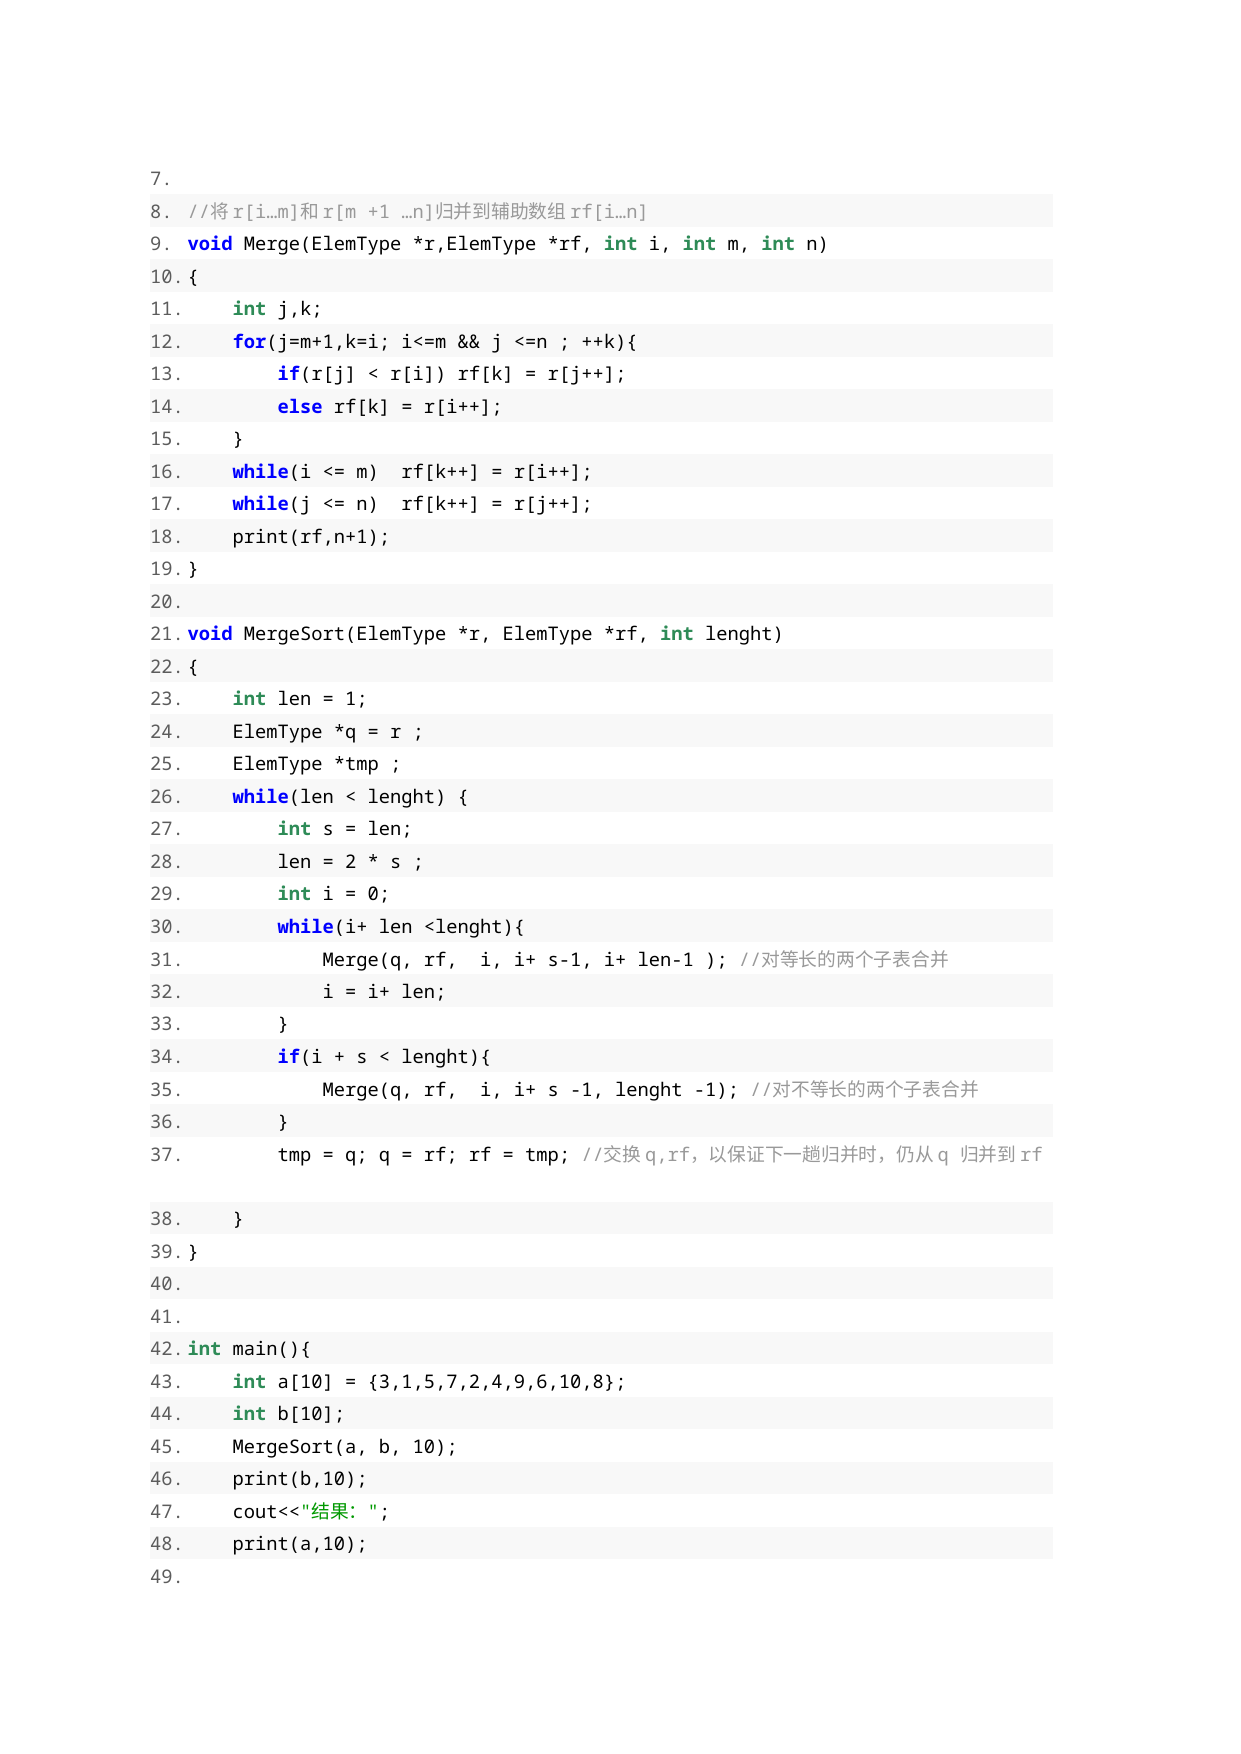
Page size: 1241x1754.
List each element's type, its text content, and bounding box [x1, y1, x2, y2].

list if(i + s < lenght){ [150, 1039, 1053, 1072]
list Merge(q, rf, i, i+ s-1, i+ len-1 ); //对等长的两个子表合并 [150, 942, 1053, 974]
list print(a,10); [150, 1527, 1053, 1559]
list MergeSort(a, b, 10); [150, 1429, 1053, 1462]
list tmp = q; q = rf; rf = tmp; //交换q,rf，以保证下一趟归并时，仍从q 归并到rf [150, 1137, 1053, 1202]
list else rf[k] = r[i++]; [150, 389, 1053, 422]
list Merge(q, rf, i, i+ s -1, lenght -1); //对不等长的两个子表合并 [150, 1072, 1053, 1104]
list while(i+ len <lenght){ [150, 909, 1053, 942]
list } [150, 1202, 1053, 1234]
list int a[10] = {3,1,5,7,2,4,9,6,10,8}; [150, 1364, 1053, 1397]
list int i = 0; [150, 877, 1053, 909]
list } [150, 1104, 1053, 1137]
list { [150, 649, 1053, 682]
list void MergeSort(ElemType *r, ElemType *rf, int lenght) [150, 617, 1053, 649]
list int s = len; [150, 812, 1053, 844]
list cout<<"结果："; [150, 1494, 1053, 1527]
list print(rf,n+1); [150, 519, 1053, 552]
list } [150, 1234, 1053, 1267]
list } [150, 552, 1053, 584]
list { [150, 259, 1053, 292]
list int b[10]; [150, 1397, 1053, 1429]
list if(r[j] < r[i]) rf[k] = r[j++]; [150, 357, 1053, 389]
list int j,k; [150, 292, 1053, 324]
list while(len < lenght) { [150, 779, 1053, 812]
list ElemType *q = r ; [150, 714, 1053, 747]
list ElemType *tmp ; [150, 747, 1053, 779]
list print(b,10); [150, 1462, 1053, 1494]
list int len = 1; [150, 682, 1053, 714]
list } [150, 1007, 1053, 1039]
list int main(){ [150, 1332, 1053, 1364]
list len = 2 * s ; [150, 844, 1053, 877]
list void Merge(ElemType *r,ElemType *rf, int i, int m, int n) [150, 227, 1053, 259]
list i = i+ len; [150, 974, 1053, 1007]
list while(i <= m) rf[k++] = r[i++]; [150, 454, 1053, 487]
list } [150, 422, 1053, 454]
list //将r[i…m]和r[m +1 …n]归并到辅助数组rf[i…n] [150, 194, 1053, 227]
list while(j <= n) rf[k++] = r[j++]; [150, 487, 1053, 519]
list for(j=m+1,k=i; i<=m && j <=n ; ++k){ [150, 324, 1053, 357]
